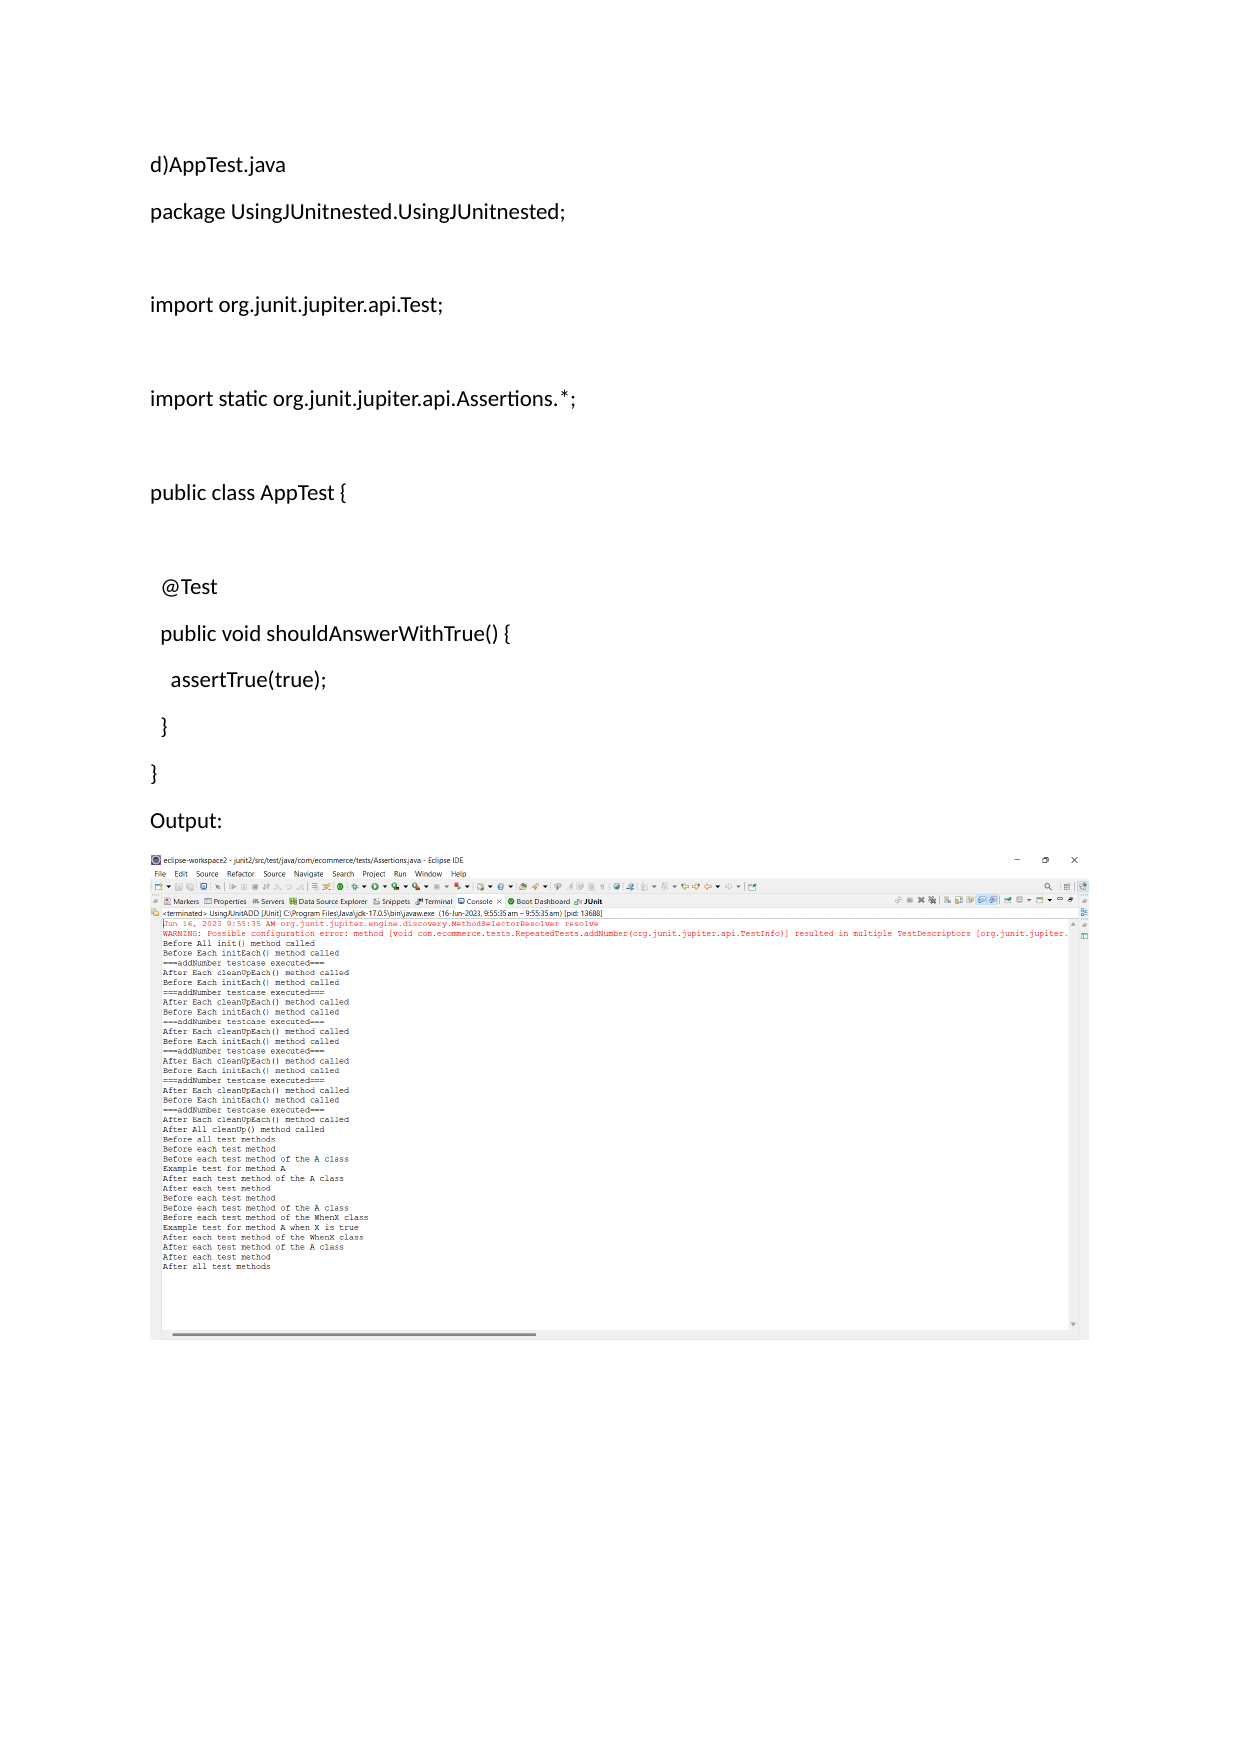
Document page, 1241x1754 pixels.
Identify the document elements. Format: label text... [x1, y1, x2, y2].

text public class AppTest { [150, 478, 1090, 506]
text import static org.junit.jupiter.api.Assertions.*; [150, 384, 1090, 412]
text import org.junit.jupiter.api.Test; [150, 291, 1090, 319]
picture [150, 853, 1089, 1340]
text } [150, 712, 1090, 741]
text } [150, 759, 1090, 787]
text Output: [150, 806, 1090, 834]
text @Test [150, 572, 1090, 600]
text assertTrue(true); [150, 666, 1090, 694]
text public void shouldAnswerWithTrue() { [150, 619, 1090, 647]
text package UsingJUnitnested.UsingJUnitnested; [150, 197, 1090, 225]
text d)AppTest.java [150, 150, 1090, 178]
